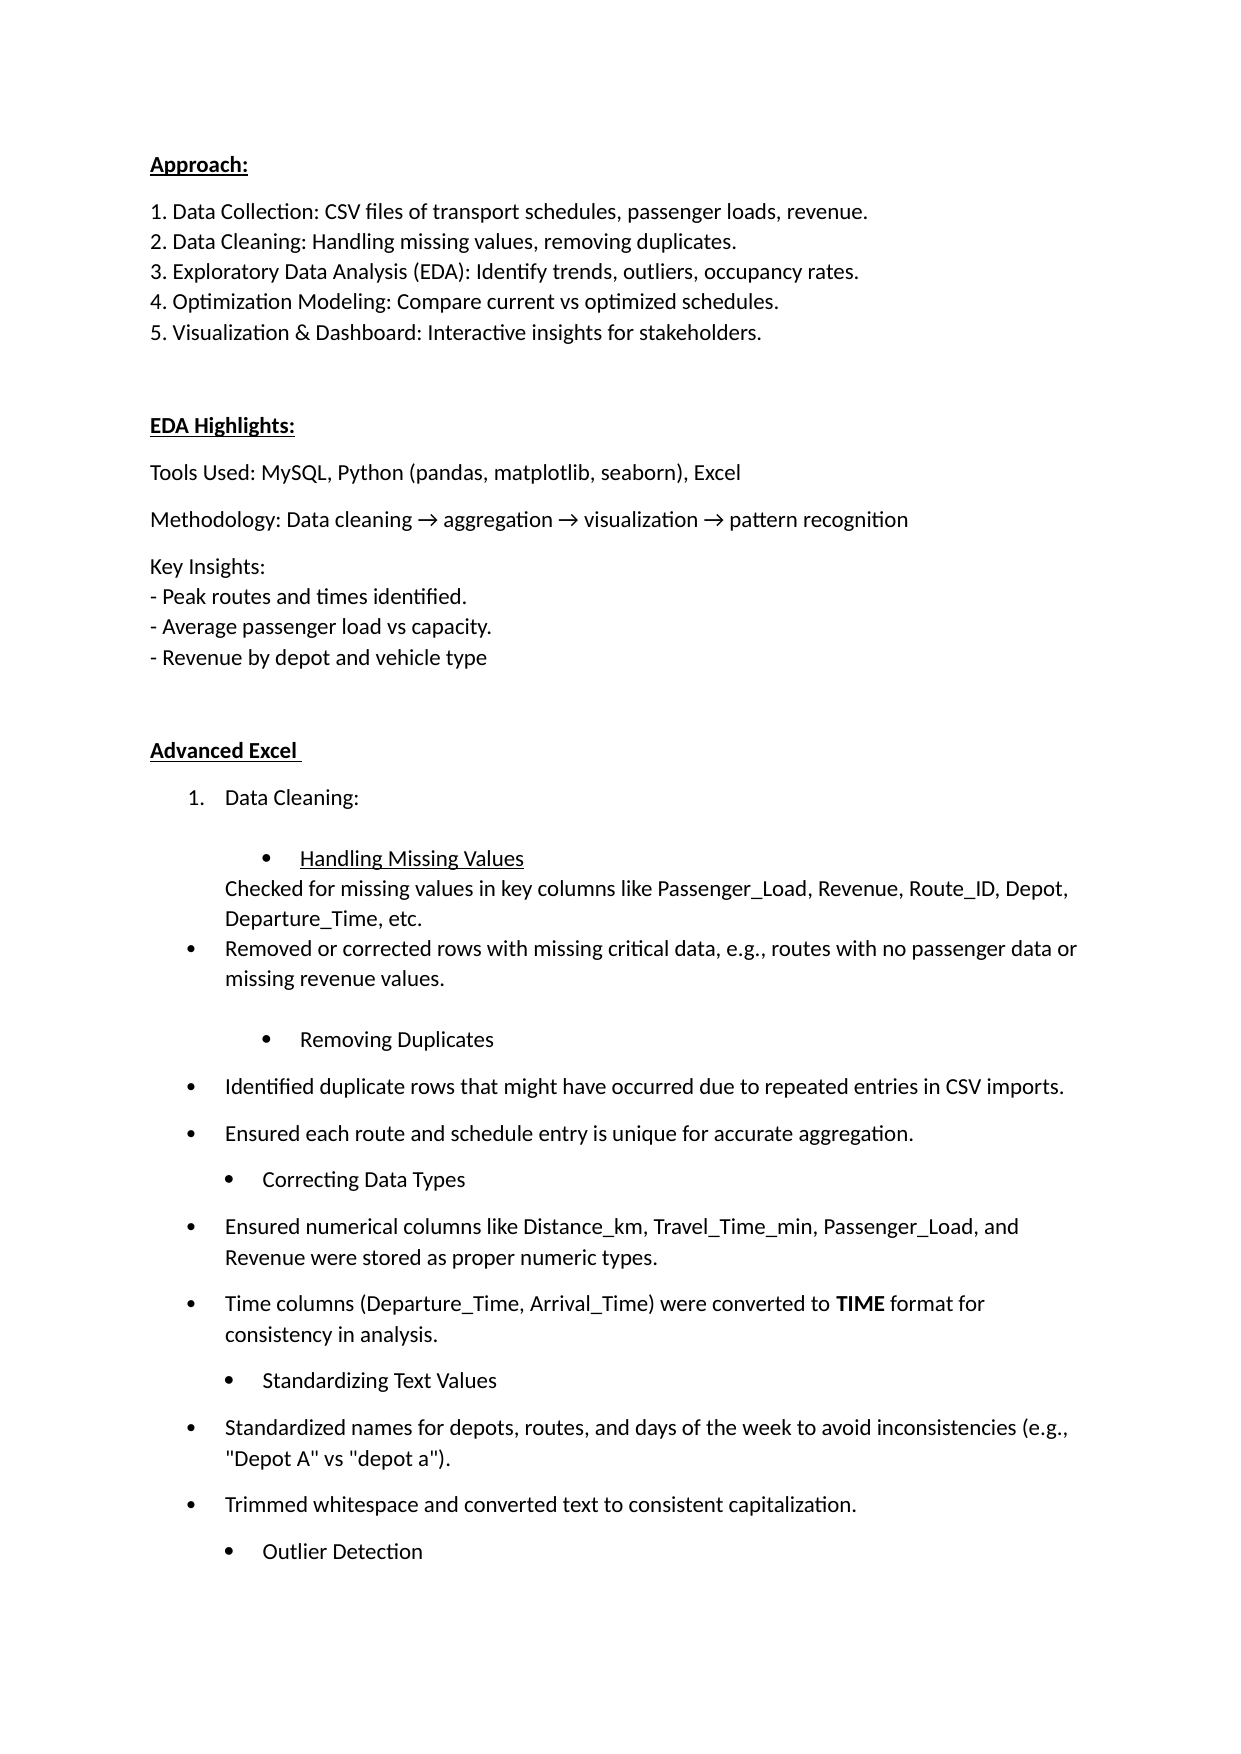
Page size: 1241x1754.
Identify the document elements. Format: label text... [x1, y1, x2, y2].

list Removed or corrected rows with missing critical data, e.g., routes with no passenger data or missing revenue values. [187, 934, 1090, 993]
list Handling Missing Values [262, 844, 1090, 872]
text 1. Data Collection: CSV files of transport schedules, passenger loads, revenue. 2. Data Cleaning: Handling missing values, removing duplicates. 3. Exploratory Data Analysis (EDA): Identify trends, outliers, occupancy rates. 4. Optimization Modeling: Compare current vs optimized schedules. 5. Visualization & Dashboard: Interactive insights for stakeholders. [150, 197, 1090, 346]
text Methodology: Data cleaning → aggregation → visualization → pattern recognition [150, 505, 1090, 533]
list Identified duplicate rows that might have occurred due to repeated entries in CSV imports. [187, 1072, 1090, 1100]
list Ensured numerical columns like Distance_km, Travel_Time_min, Passenger_Load, and Revenue were stored as proper numeric types. [187, 1212, 1090, 1271]
list Standardizing Text Values [225, 1367, 1090, 1395]
list Removing Duplicates [262, 1025, 1090, 1053]
text Tools Used: MySQL, Python (pandas, matplotlib, seaborn), Excel [150, 458, 1090, 486]
text Key Insights: - Peak routes and times identified. - Average passenger load vs capacity. - Revenue by depot and vehicle type [150, 552, 1090, 671]
text EDA Highlights: [150, 411, 1090, 439]
list Outlier Detection [225, 1537, 1090, 1566]
text Advanced Excel [150, 736, 1090, 764]
text Approach: [150, 150, 1090, 178]
list Trimmed whitespace and converted text to consistent capitalization. [187, 1491, 1090, 1519]
list Standardized names for depots, routes, and days of the week to avoid inconsistencies (e.g., "Depot A" vs "depot a"). [187, 1413, 1090, 1472]
list Time columns (Departure_Time, Arrival_Time) were converted to TIME format for consistency in analysis. [187, 1289, 1090, 1348]
list Checked for missing values in key columns like Passenger_Load, Revenue, Route_ID, Depot, Departure_Time, etc. [225, 874, 1090, 932]
list Ensured each route and schedule entry is unique for accurate aggregation. [187, 1119, 1090, 1147]
list Correcting Data Types [225, 1166, 1090, 1194]
list Data Cleaning: [187, 783, 1090, 811]
